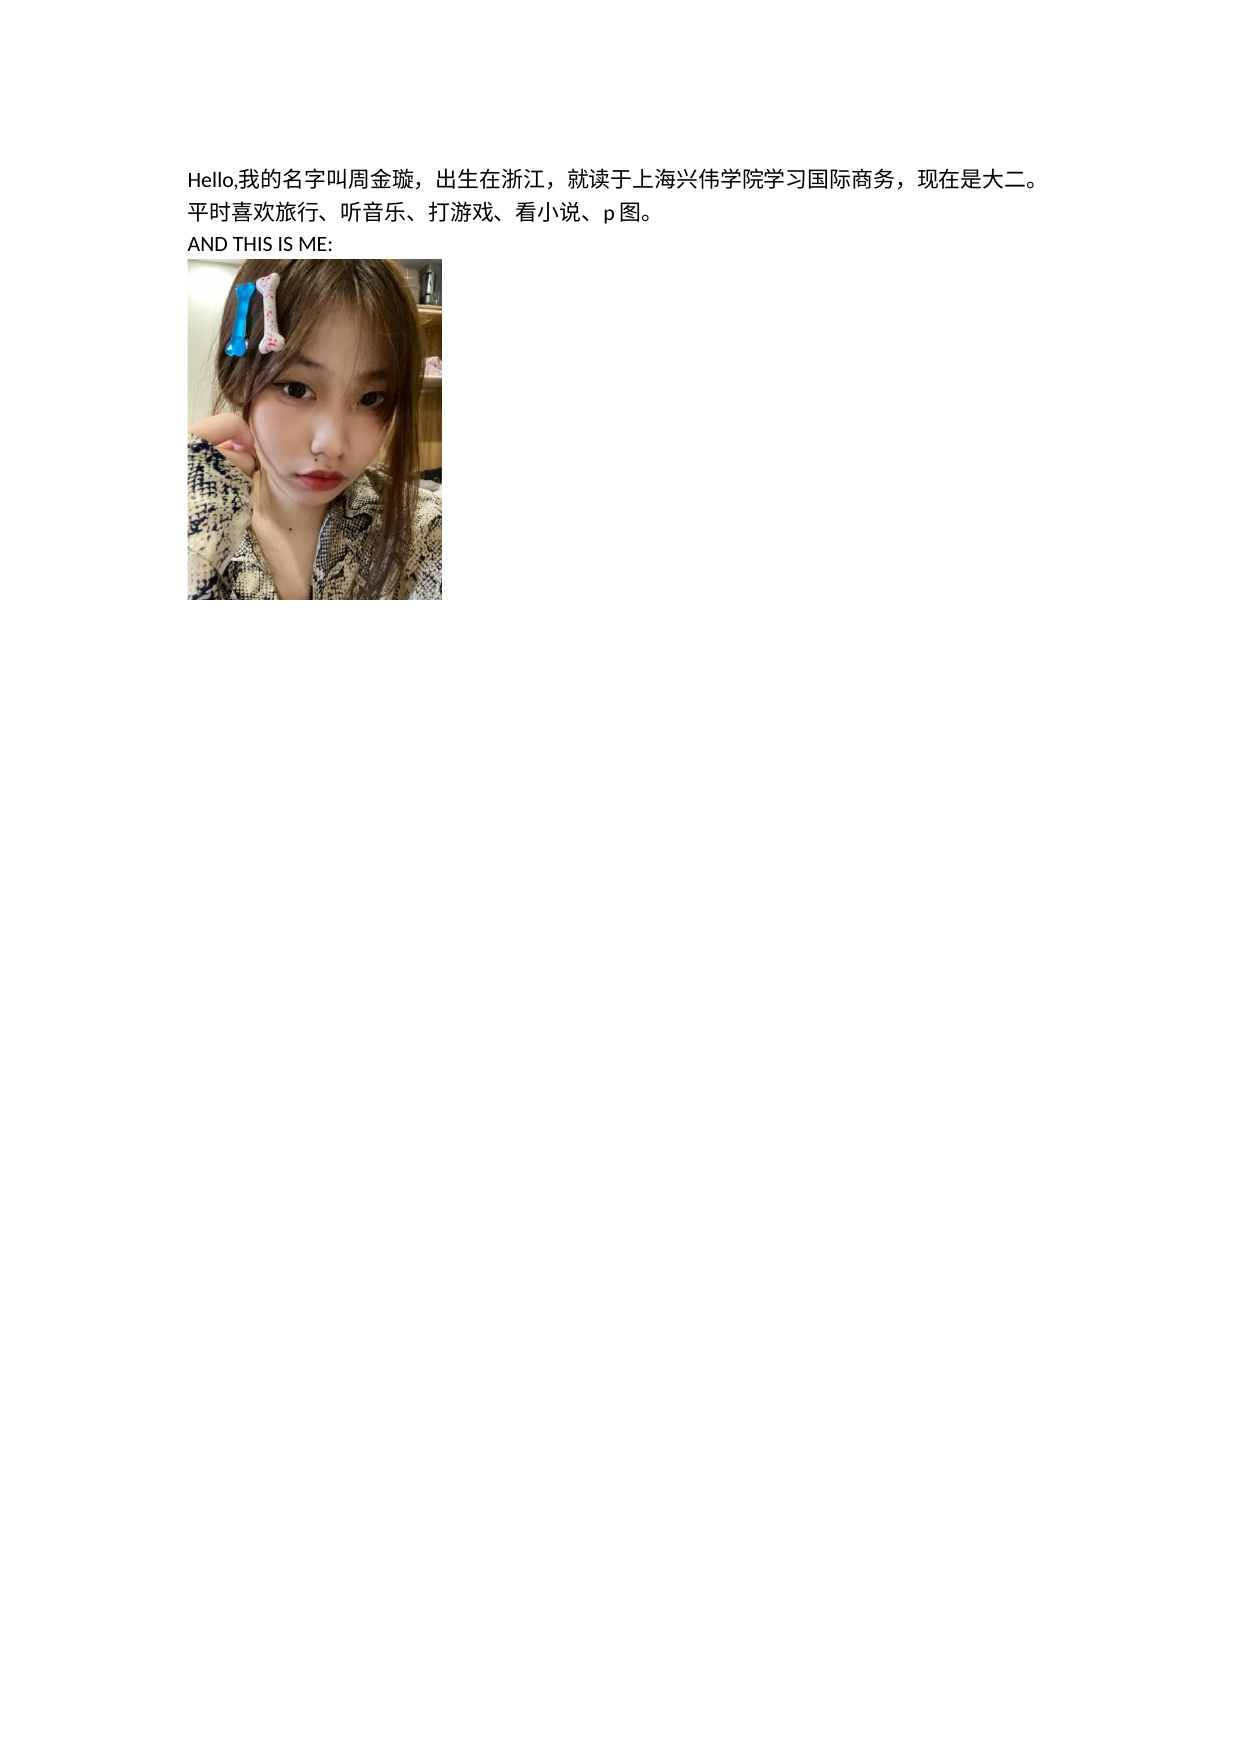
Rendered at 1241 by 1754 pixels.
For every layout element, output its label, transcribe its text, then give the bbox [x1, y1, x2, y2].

text 平时喜欢旅行、听音乐、打游戏、看小说、p图。 [187, 194, 1053, 227]
text AND THIS IS ME: [187, 227, 1053, 259]
picture [187, 259, 442, 600]
text Hello,我的名字叫周金璇，出生在浙江，就读于上海兴伟学院学习国际商务，现在是大二。 [187, 162, 1053, 194]
